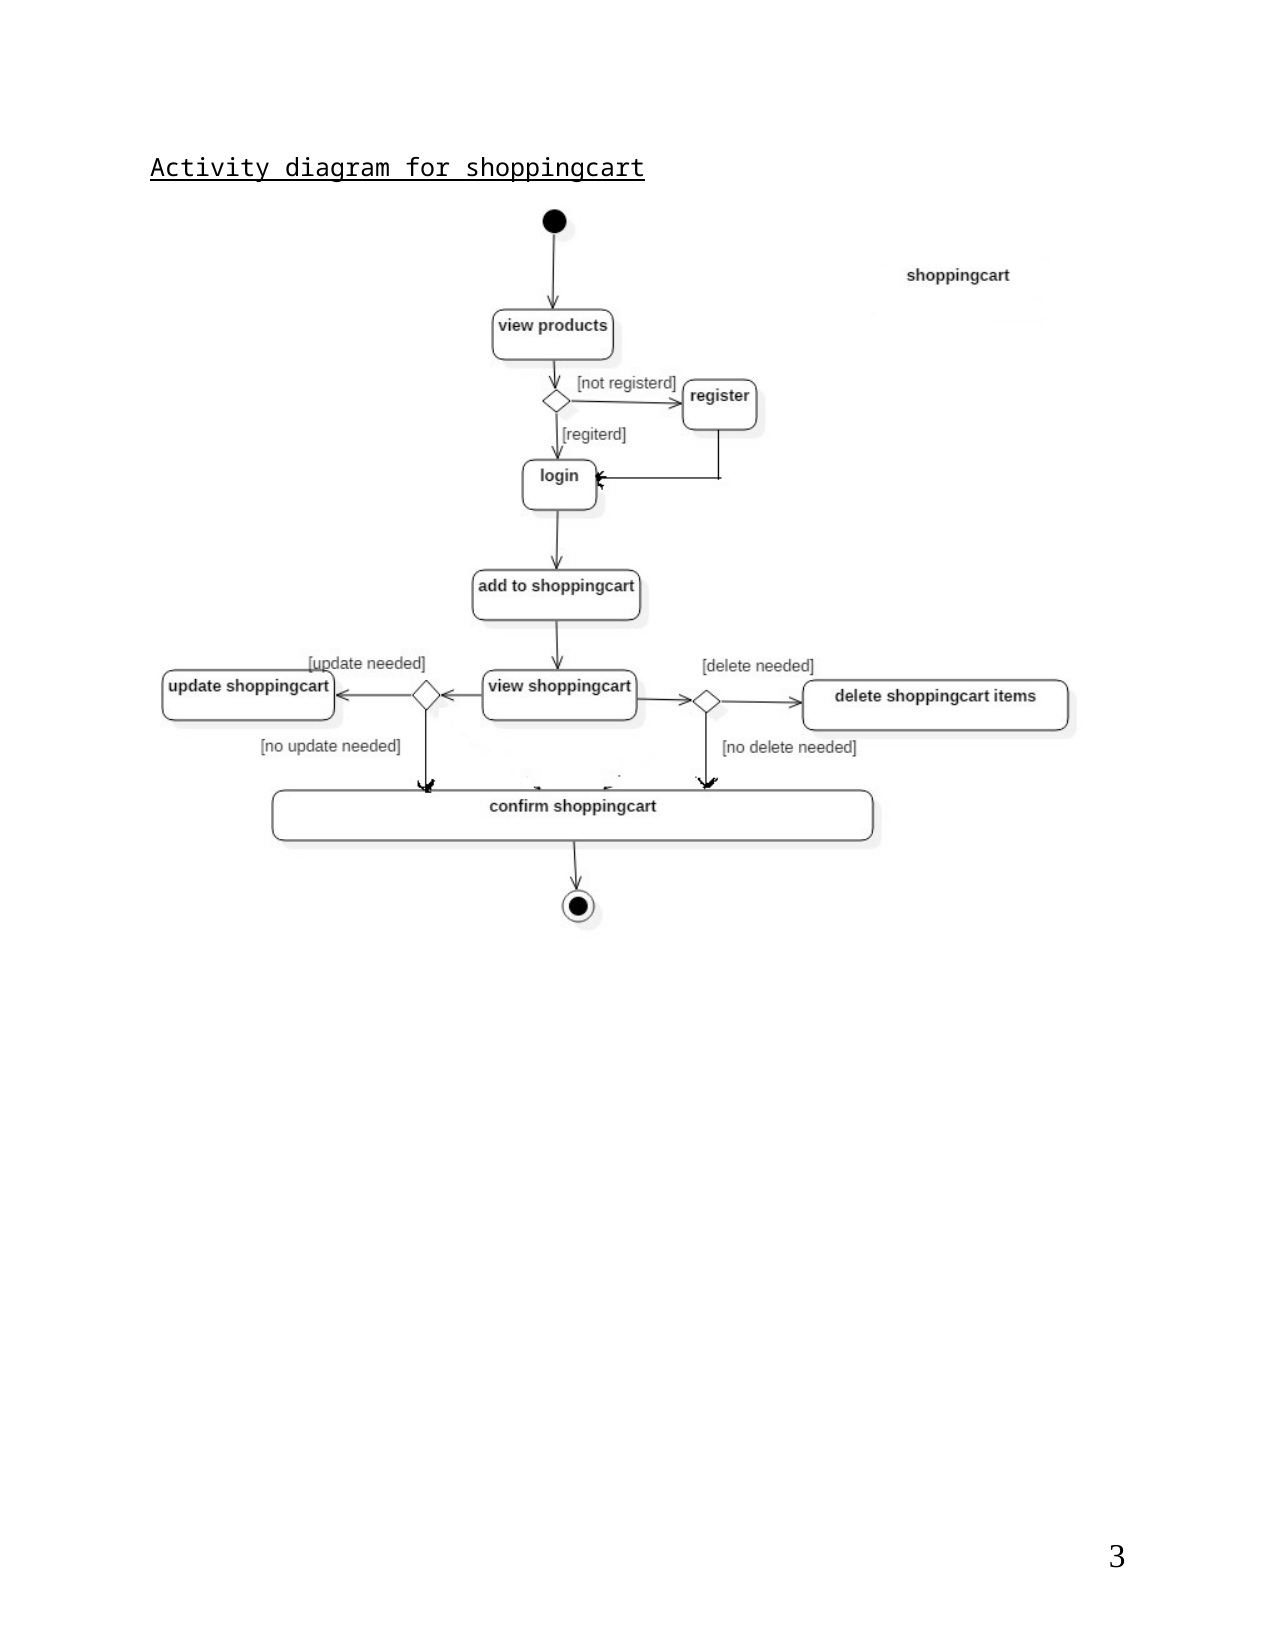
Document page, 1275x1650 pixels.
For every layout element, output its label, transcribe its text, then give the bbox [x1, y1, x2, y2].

picture [150, 198, 1117, 972]
